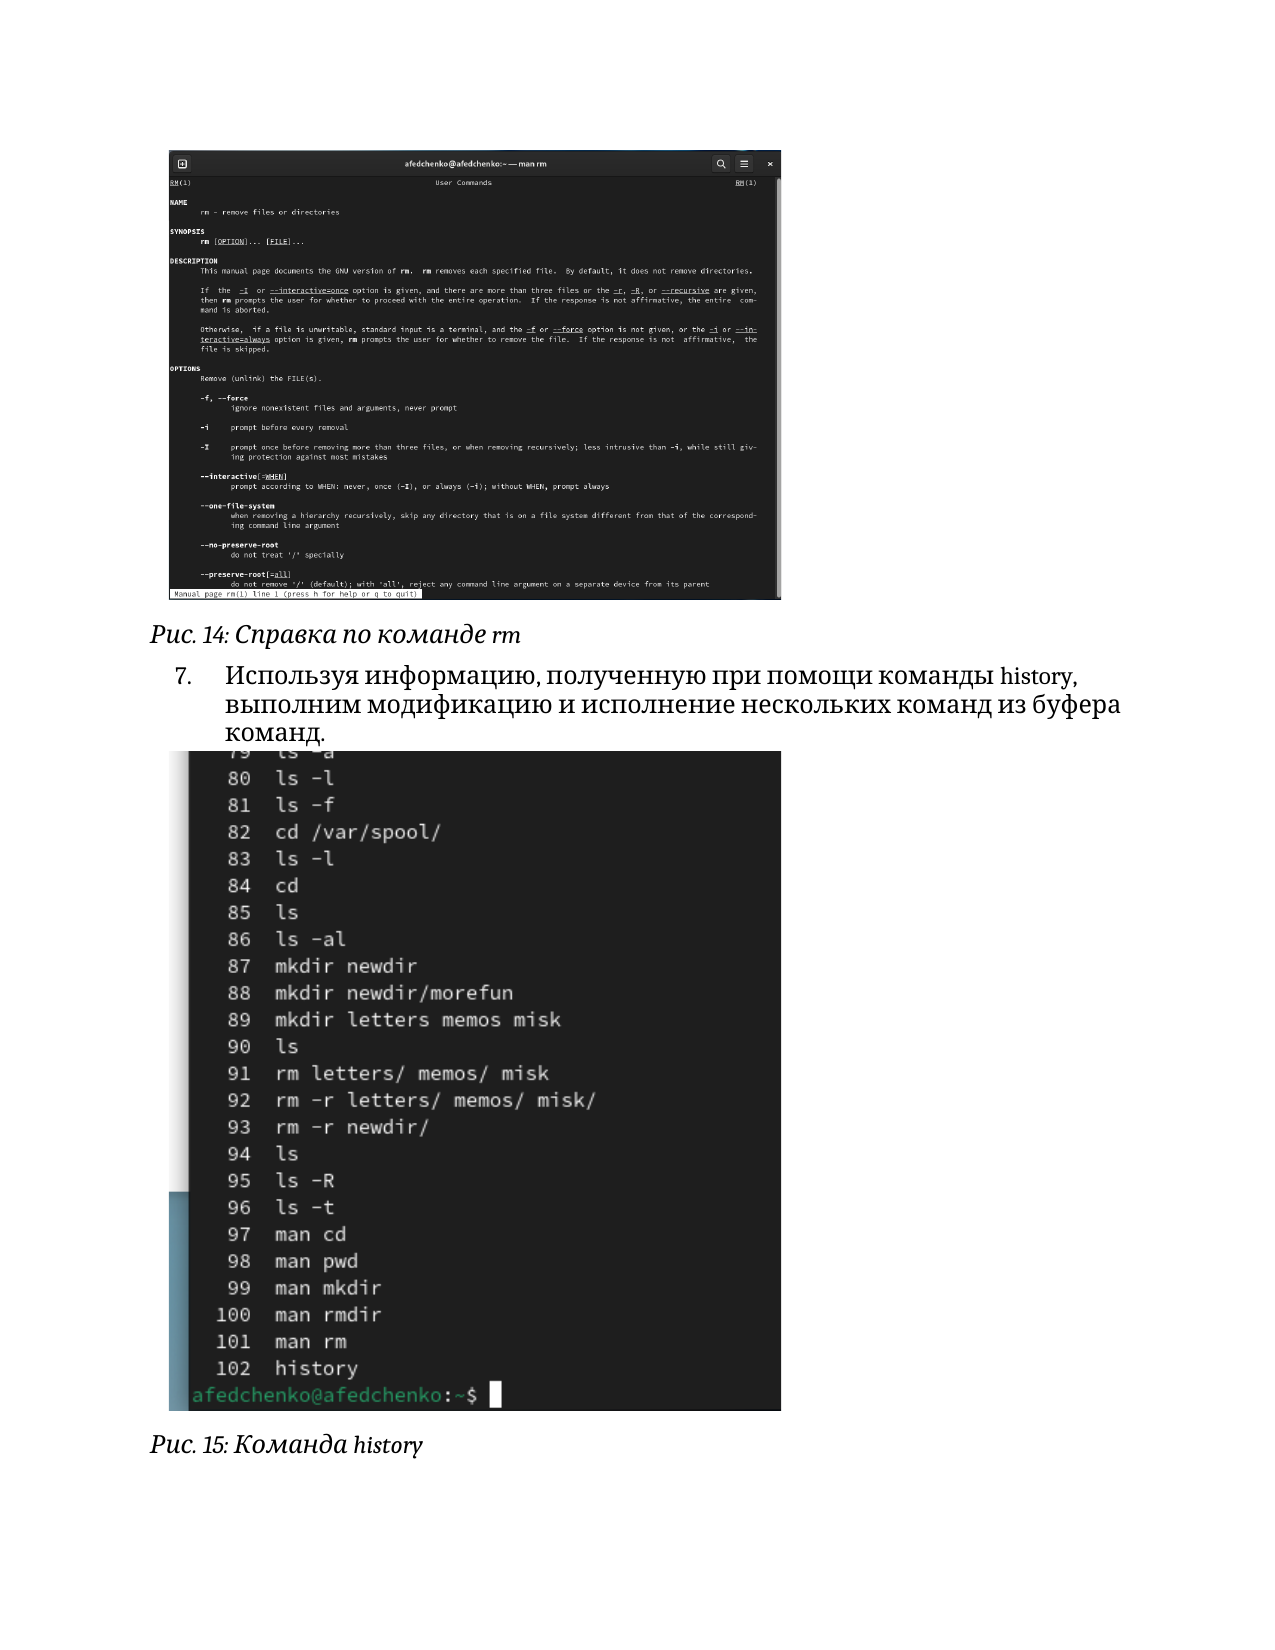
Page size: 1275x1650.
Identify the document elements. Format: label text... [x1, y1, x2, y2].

text Рис. 14: Справка по команде rm [150, 621, 1125, 649]
list Используя информацию, полученную при помощи команды history, выполним модификацию и исполнение нескольких команд из буфера команд. [175, 662, 1125, 748]
picture [168, 751, 782, 1411]
text Рис. 15: Команда history [150, 1431, 1125, 1460]
picture [168, 150, 782, 600]
